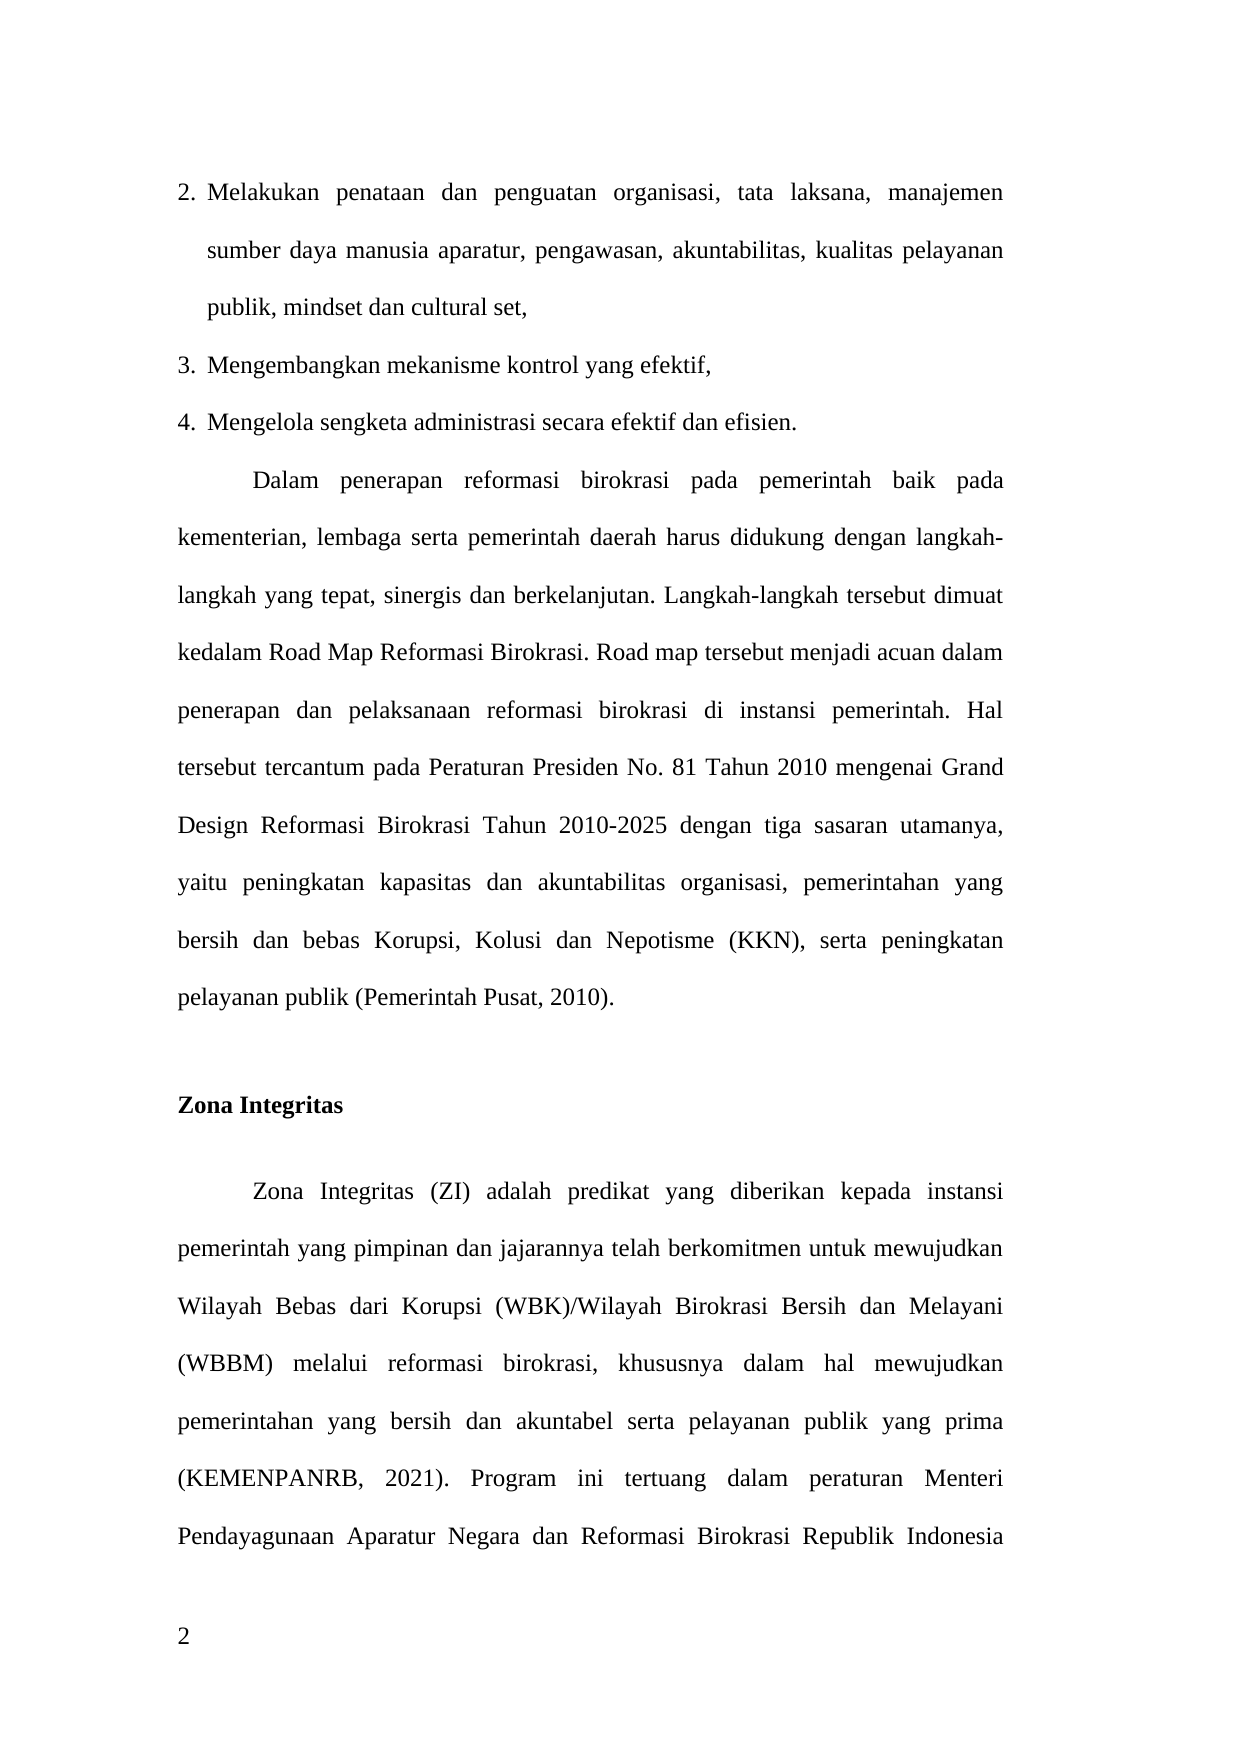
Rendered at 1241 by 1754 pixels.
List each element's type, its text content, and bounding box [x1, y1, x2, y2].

text Zona Integritas [177, 1090, 1004, 1118]
list Melakukan penataan dan penguatan organisasi, tata laksana, manajemen sumber daya manusia aparatur, pengawasan, akuntabilitas, kualitas pelayanan publik, mindset dan cultural set, [177, 177, 1004, 321]
list Mengembangkan mekanisme kontrol yang efektif, [177, 350, 1004, 378]
list Mengelola sengketa administrasi secara efektif dan efisien. [177, 407, 1004, 436]
text Dalam penerapan reformasi birokrasi pada pemerintah baik pada kementerian, lembaga serta pemerintah daerah harus didukung dengan langkah-langkah yang tepat, sinergis dan berkelanjutan. Langkah-langkah tersebut dimuat kedalam Road Map Reformasi Birokrasi. Road map tersebut menjadi acuan dalam penerapan dan pelaksanaan reformasi birokrasi di instansi pemerintah. Hal tersebut tercantum pada Peraturan Presiden No. 81 Tahun 2010 mengenai Grand Design Reformasi Birokrasi Tahun 2010-2025 dengan tiga sasaran utamanya, yaitu peningkatan kapasitas dan akuntabilitas organisasi, pemerintahan yang bersih dan bebas Korupsi, Kolusi dan Nepotisme (KKN), serta peningkatan pelayanan publik . [177, 465, 1004, 1011]
